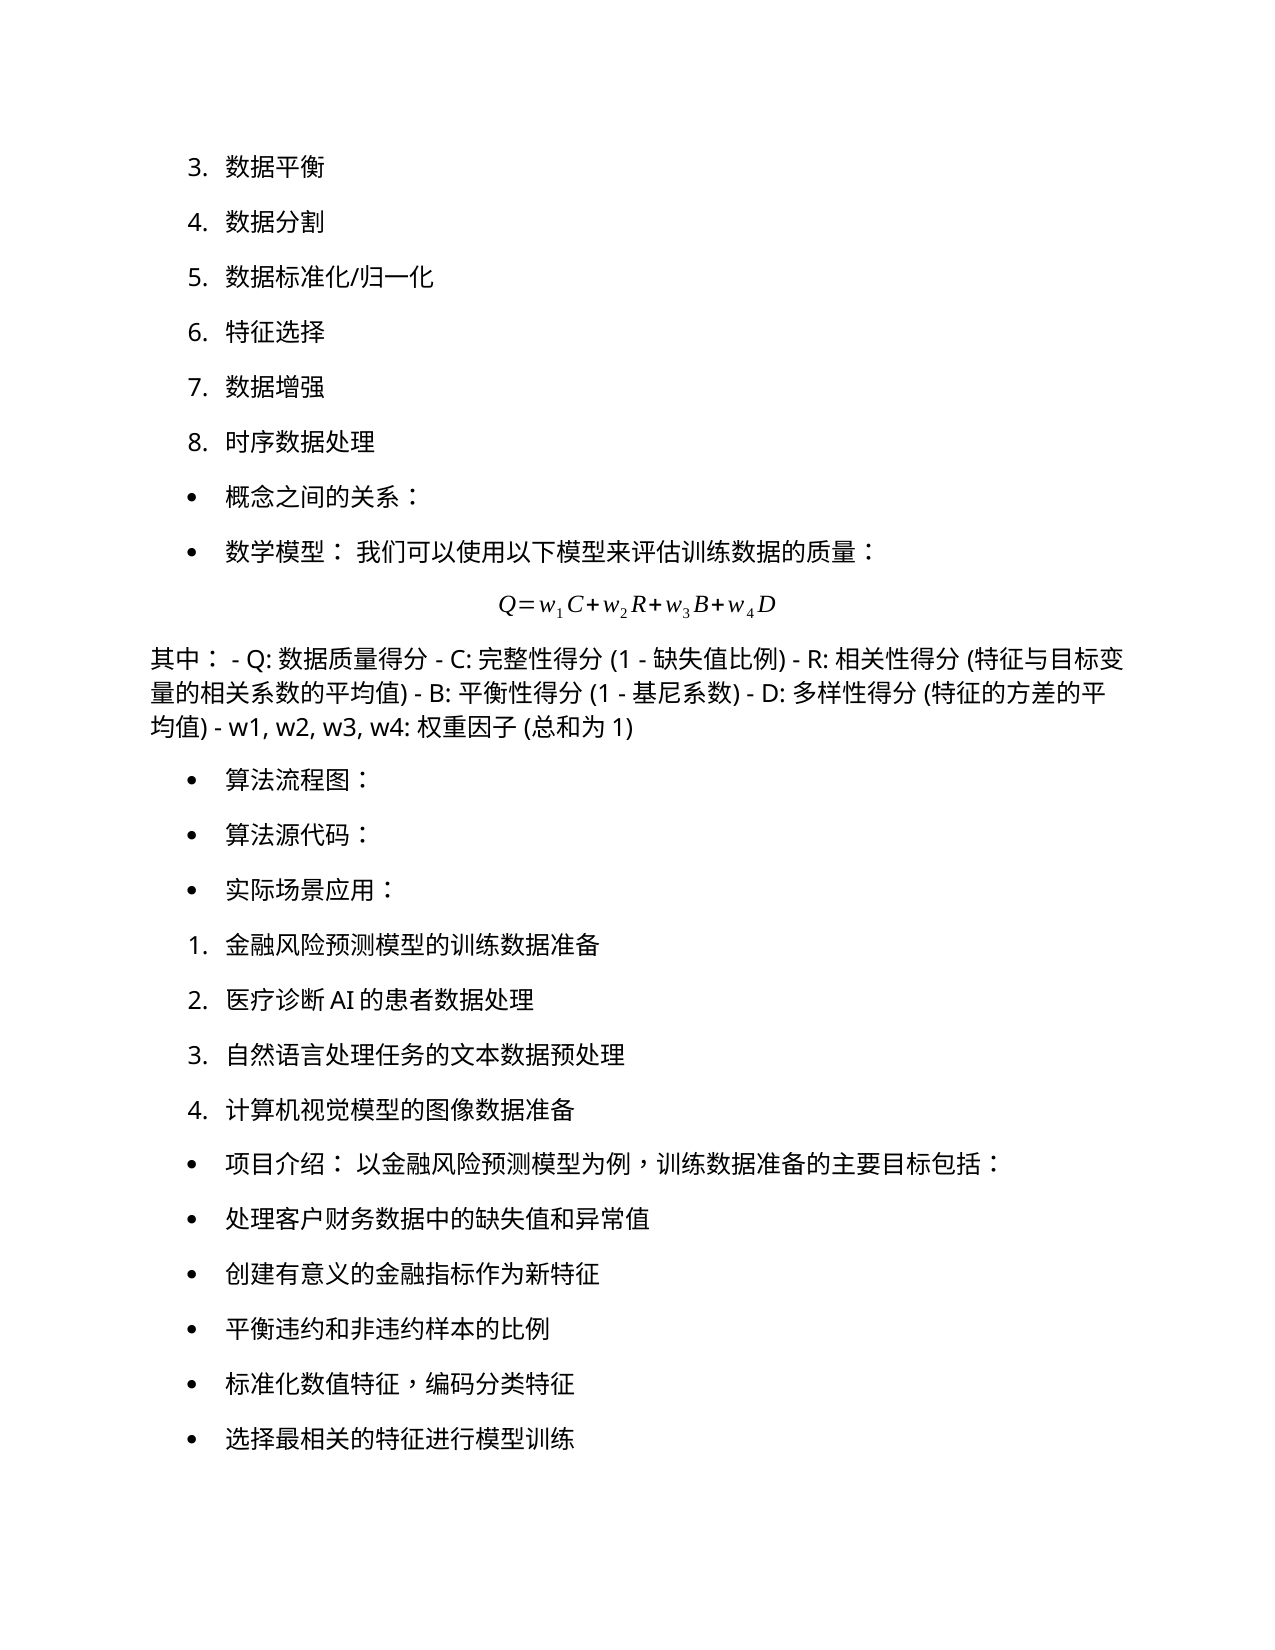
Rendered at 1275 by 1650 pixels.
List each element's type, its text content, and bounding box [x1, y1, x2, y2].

list 平衡违约和非违约样本的比例 [187, 1312, 1125, 1346]
list 自然语言处理任务的文本数据预处理 [187, 1037, 1125, 1071]
list 项目介绍： 以金融风险预测模型为例，训练数据准备的主要目标包括： [187, 1147, 1125, 1181]
list 特征选择 [187, 315, 1125, 349]
list 金融风险预测模型的训练数据准备 [187, 928, 1125, 962]
list 数据标准化/归一化 [187, 260, 1125, 294]
list 医疗诊断AI的患者数据处理 [187, 982, 1125, 1017]
list 数学模型： 我们可以使用以下模型来评估训练数据的质量： [187, 534, 1125, 568]
list 数据增强 [187, 369, 1125, 404]
text 其中： - Q: 数据质量得分 - C: 完整性得分 (1 - 缺失值比例) - R: 相关性得分 (特征与目标变量的相关系数的平均值) - B: 平衡性得分 (1 - 基尼系数) - D: 多样性得分 (特征的方差的平均值) - w1, w2, w3, w4: 权重因子 (总和为1) [150, 642, 1125, 744]
list 选择最相关的特征进行模型训练 [187, 1422, 1125, 1456]
list 算法流程图： [187, 763, 1125, 797]
list 实际场景应用： [187, 873, 1125, 907]
list 数据分割 [187, 205, 1125, 239]
list 处理客户财务数据中的缺失值和异常值 [187, 1202, 1125, 1236]
list 时序数据处理 [187, 424, 1125, 458]
list 计算机视觉模型的图像数据准备 [187, 1092, 1125, 1126]
list 创建有意义的金融指标作为新特征 [187, 1257, 1125, 1291]
list 标准化数值特征，编码分类特征 [187, 1367, 1125, 1401]
list 概念之间的关系： [187, 479, 1125, 513]
list 算法源代码： [187, 818, 1125, 852]
list 数据平衡 [187, 150, 1125, 184]
